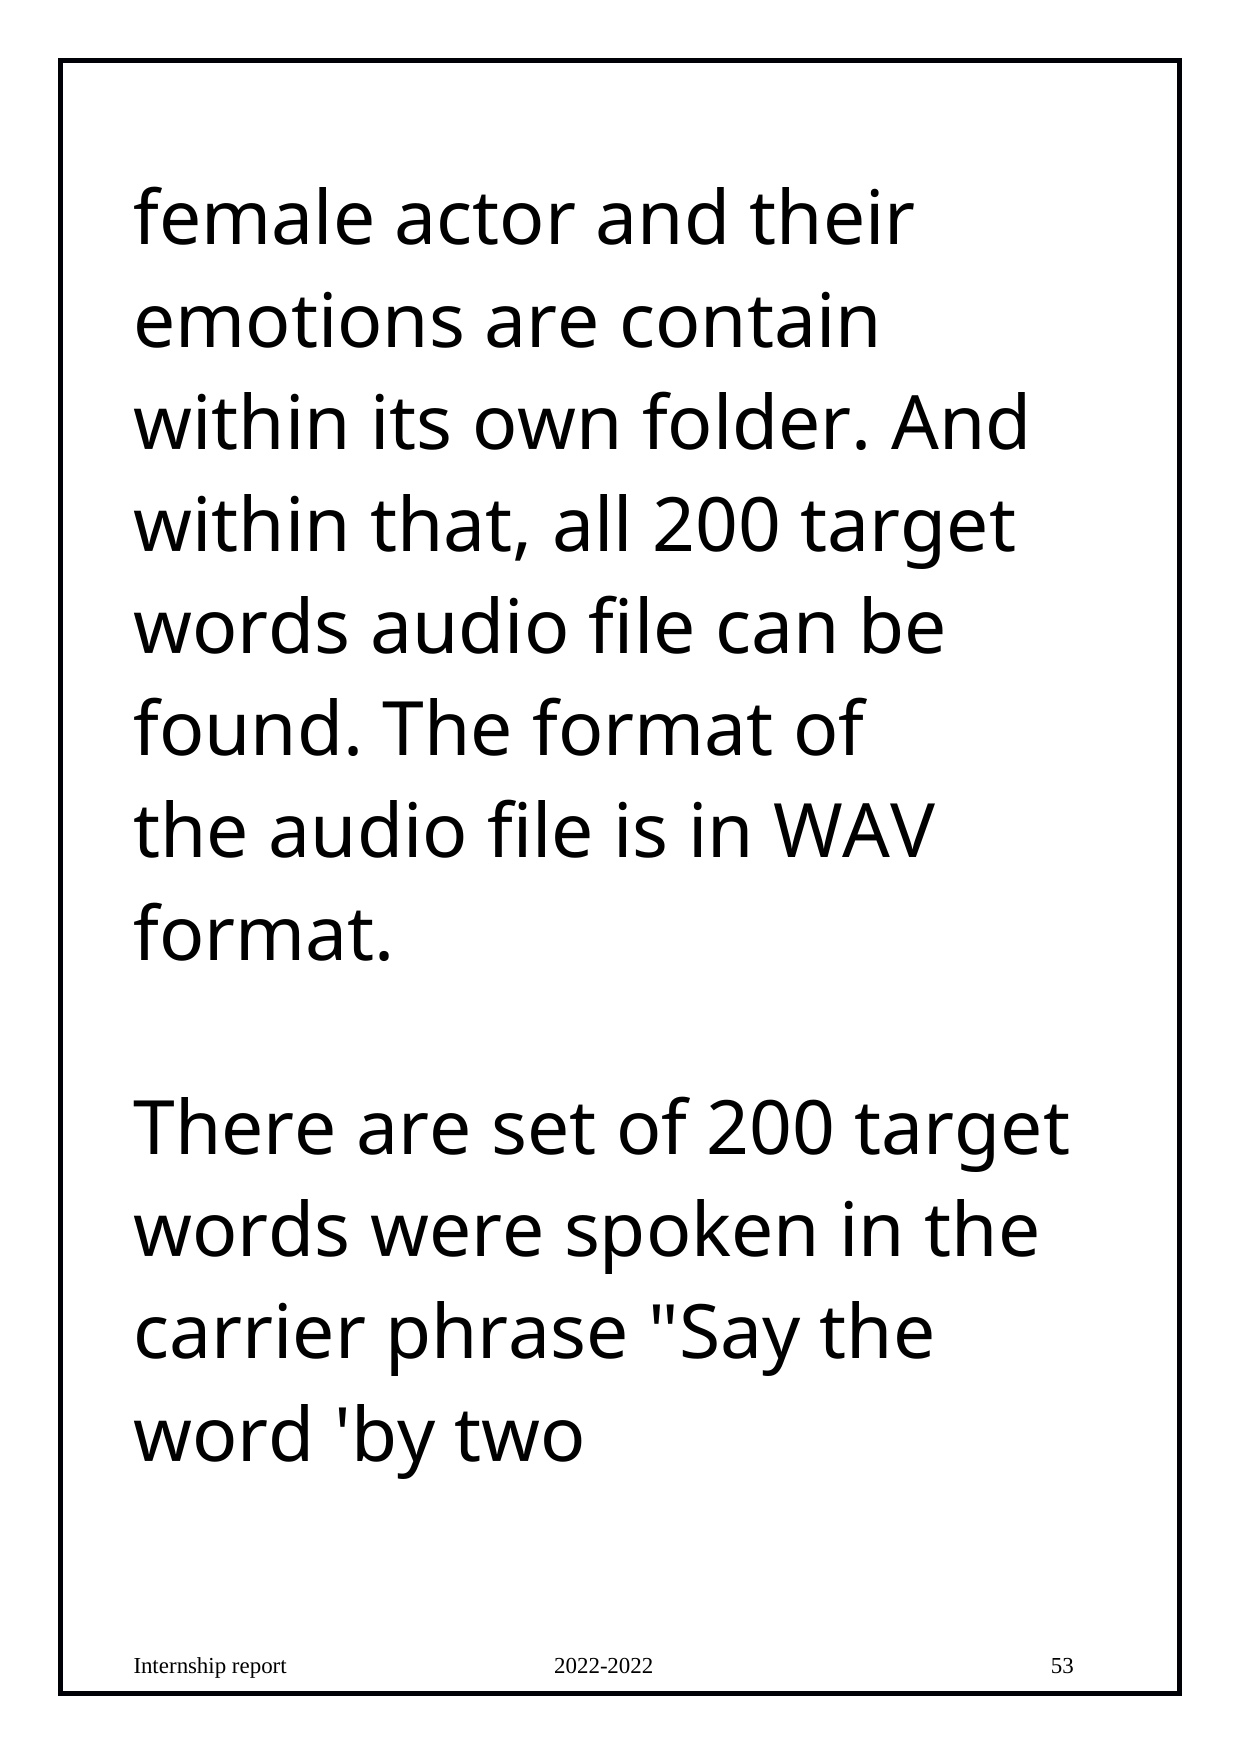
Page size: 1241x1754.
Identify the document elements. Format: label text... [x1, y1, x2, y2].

text the audio file is in WAV format. [133, 778, 1113, 982]
text within its own folder. And within that, all 200 target words audio file can be found. The format of [133, 369, 1113, 778]
text There are set of 200 target words were spoken in the carrier phrase "Say the word 'by two [133, 1074, 1113, 1483]
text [133, 164, 1113, 369]
